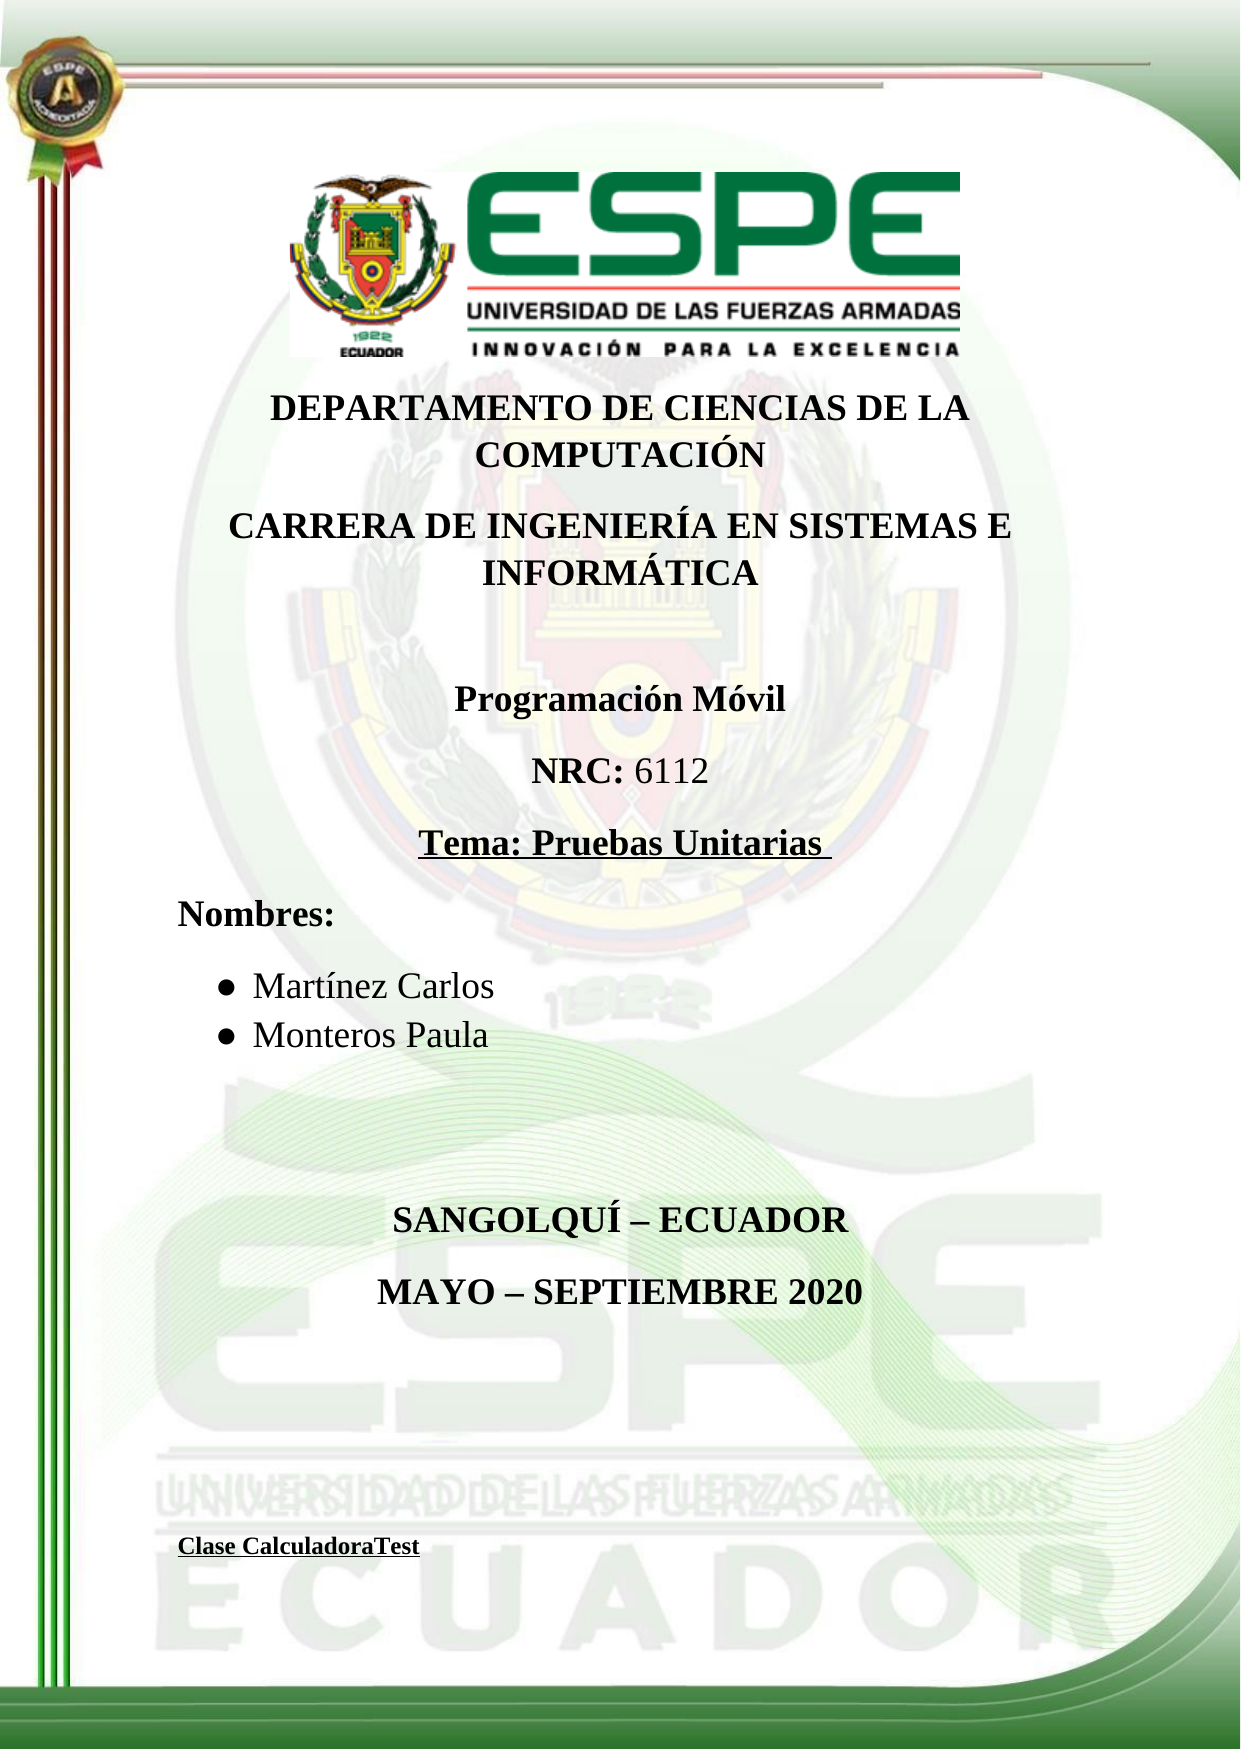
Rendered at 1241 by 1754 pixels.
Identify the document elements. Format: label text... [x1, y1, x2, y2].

list Monteros Paula [215, 1013, 1063, 1056]
text Tema: Pruebas Unitarias [177, 820, 1063, 863]
text CARRERA DE INGENIERÍA EN SISTEMAS E INFORMÁTICA [177, 503, 1063, 593]
picture [0, 0, 1241, 1749]
text MAYO – SEPTIEMBRE 2020 [177, 1269, 1063, 1312]
text NRC: 6112 [177, 748, 1063, 792]
text Programación Móvil [177, 677, 1063, 720]
text DEPARTAMENTO DE CIENCIAS DE LA COMPUTACIÓN [177, 385, 1063, 475]
text Nombres: [177, 892, 1063, 935]
text Clase CalculadoraTest [177, 1531, 1063, 1559]
list Martínez Carlos [215, 963, 1063, 1006]
text SANGOLQUÍ – ECUADOR [177, 1198, 1063, 1241]
